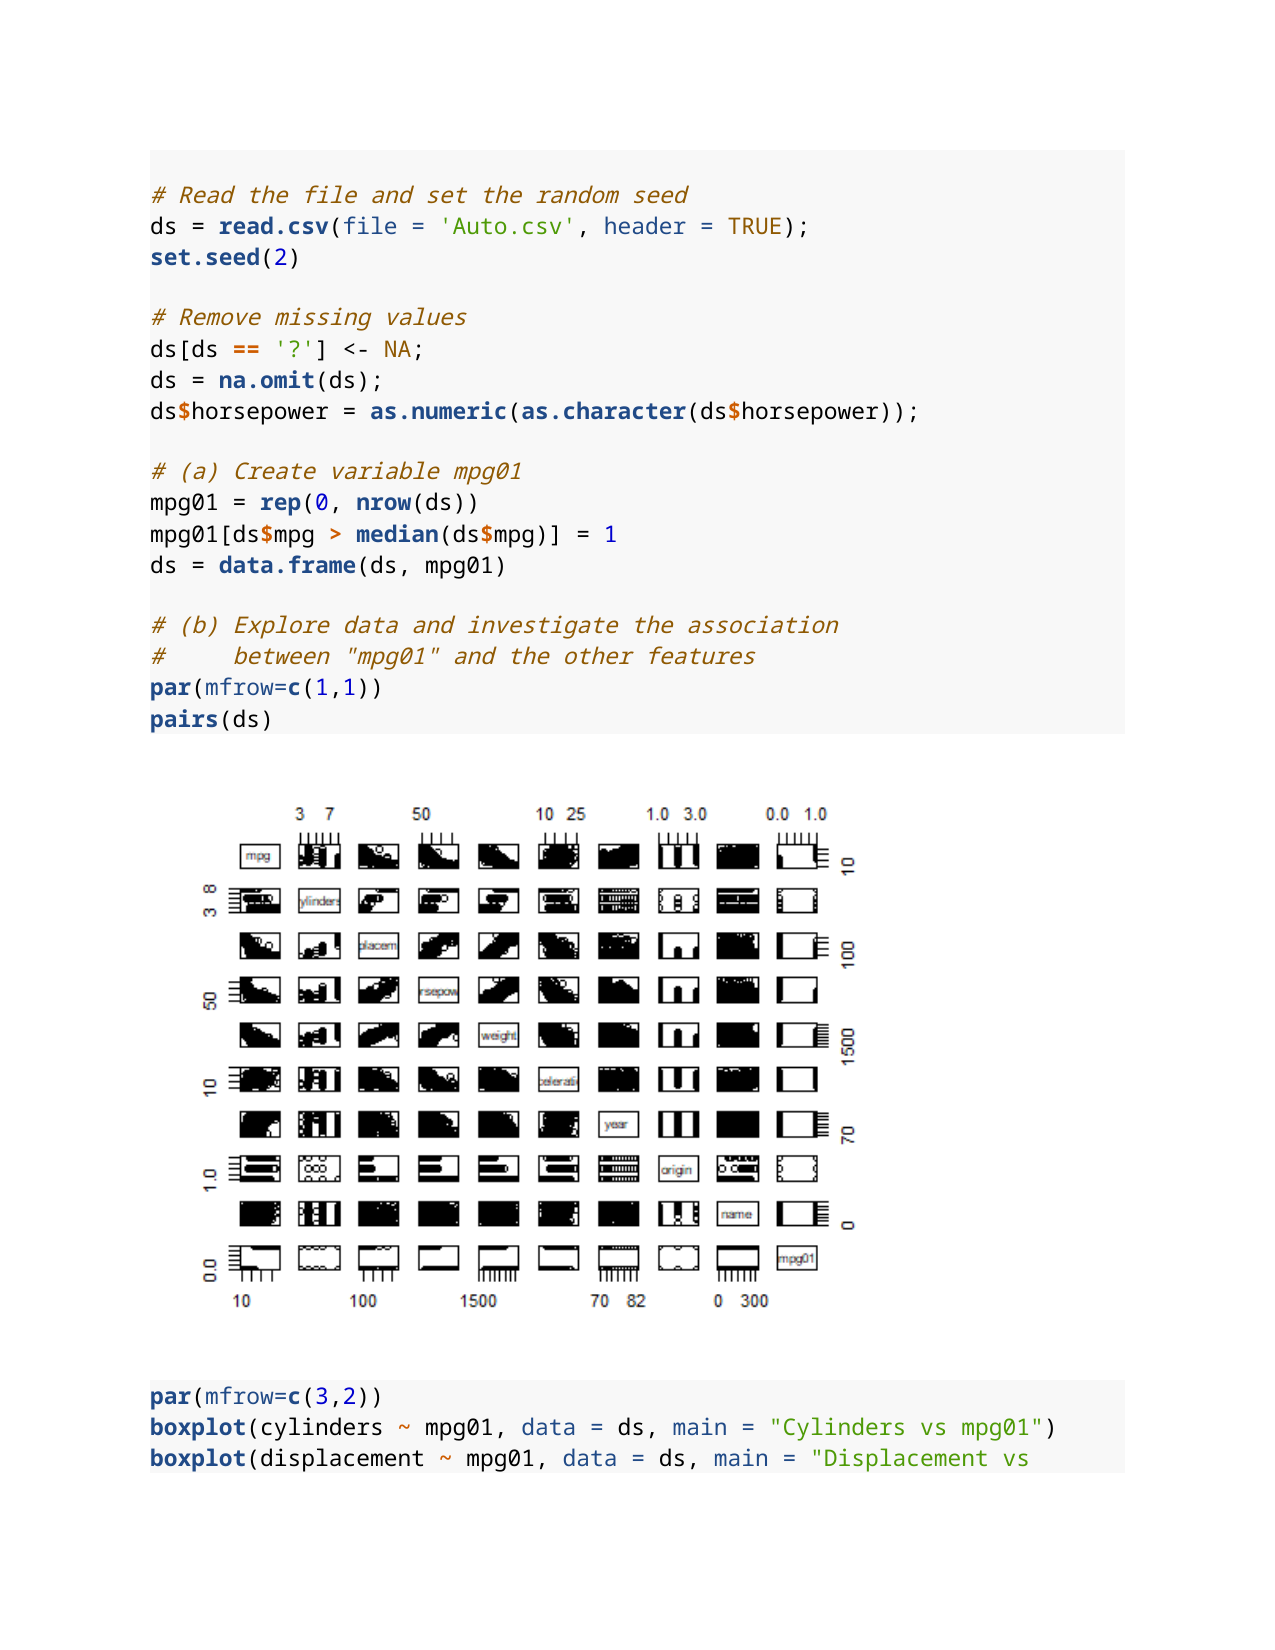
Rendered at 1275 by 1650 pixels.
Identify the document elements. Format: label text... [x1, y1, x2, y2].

picture [150, 754, 908, 1361]
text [150, 150, 1125, 734]
